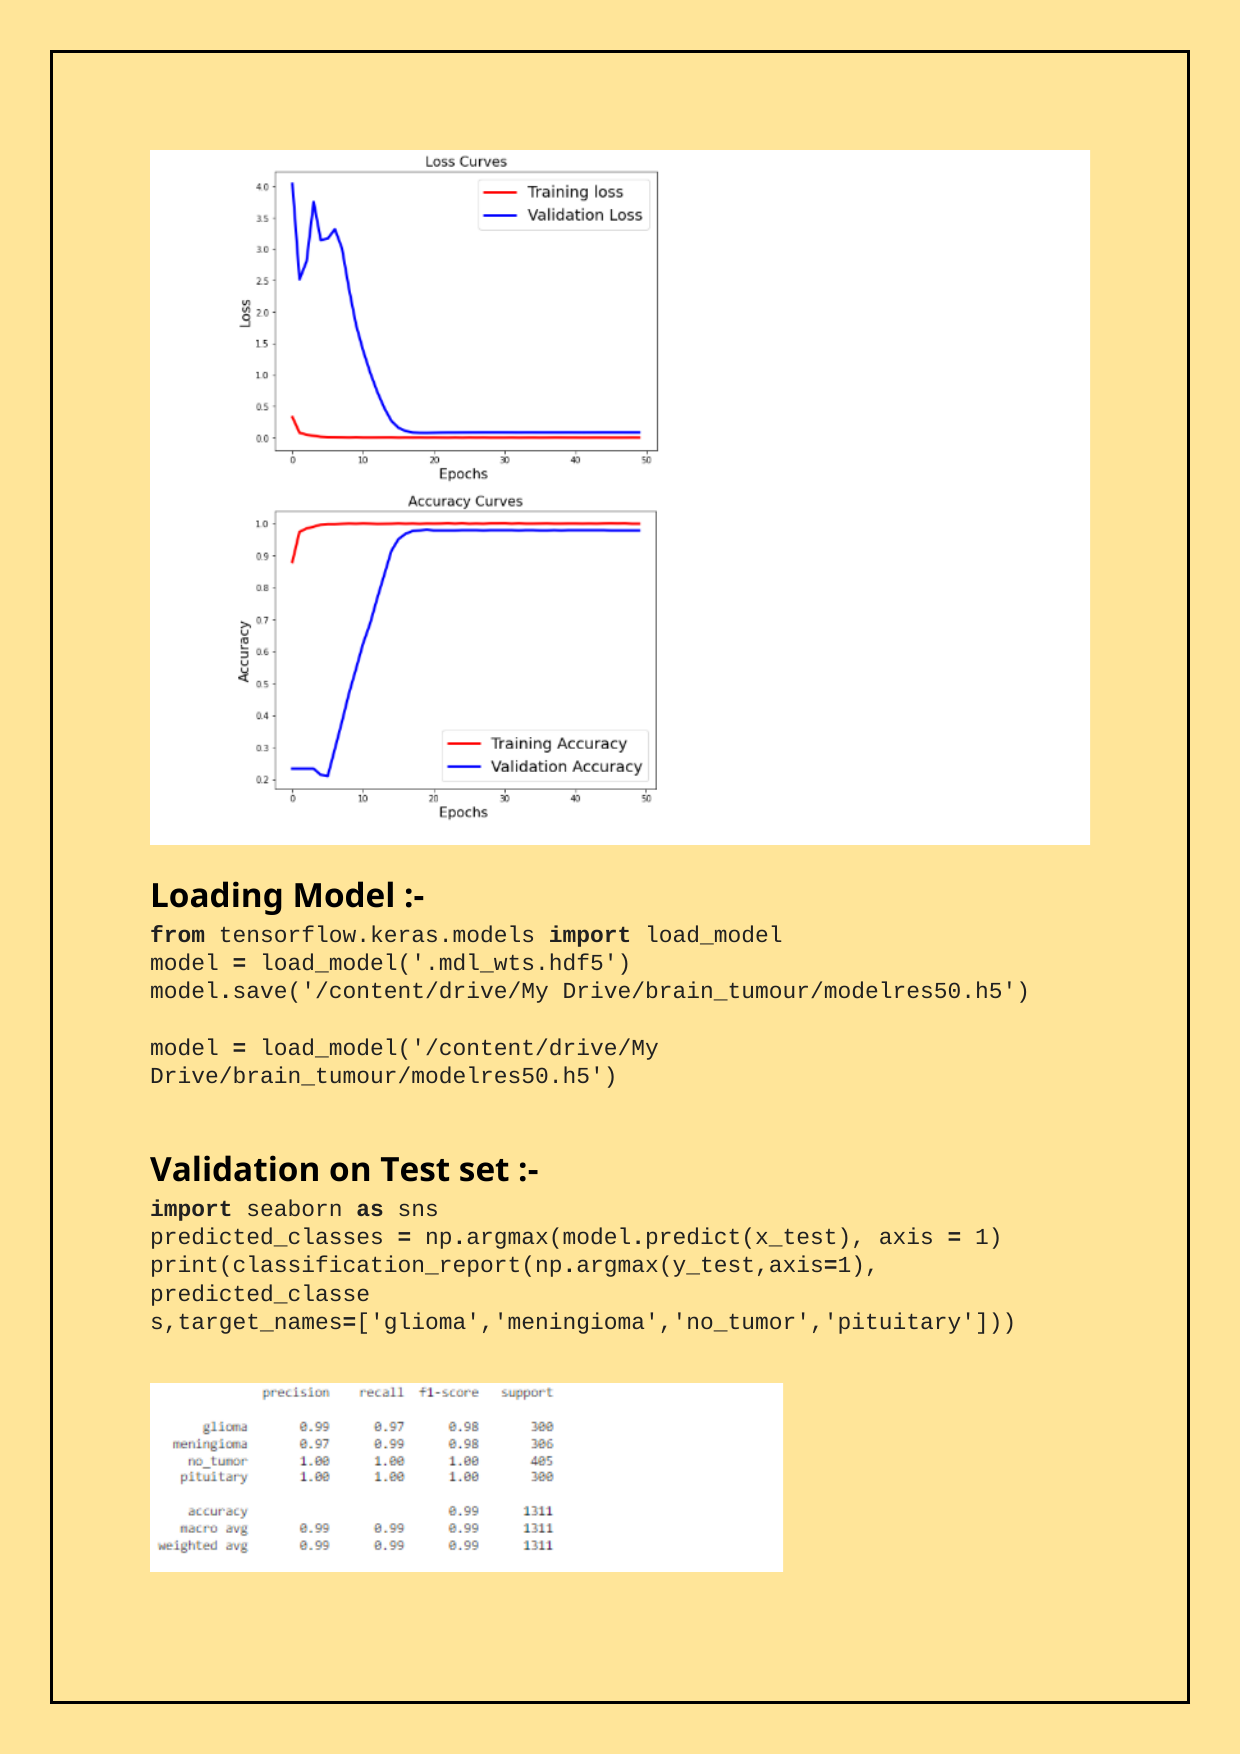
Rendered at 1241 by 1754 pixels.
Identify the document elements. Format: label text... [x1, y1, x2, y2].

picture [150, 150, 1091, 845]
text model = load_model('.mdl_wts.hdf5') [150, 949, 1090, 977]
text print(classification_report(np.argmax(y_test,axis=1), predicted_classes,target_names=['glioma','meningioma','no_tumor','pituitary'])) [150, 1251, 1090, 1336]
text predicted_classes = np.argmax(model.predict(x_test), axis = 1) [150, 1223, 1090, 1251]
subtitle Validation on Test set :- [150, 1146, 1090, 1191]
text model = load_model('/content/drive/My Drive/brain_tumour/modelres50.h5') [150, 1034, 1090, 1091]
text import seaborn as sns [150, 1195, 1090, 1223]
text model.save('/content/drive/My Drive/brain_tumour/modelres50.h5') [150, 977, 1090, 1006]
subtitle Loading Model :- [150, 872, 1090, 917]
picture [150, 1383, 784, 1572]
text from tensorflow.keras.models import load_model [150, 921, 1090, 949]
